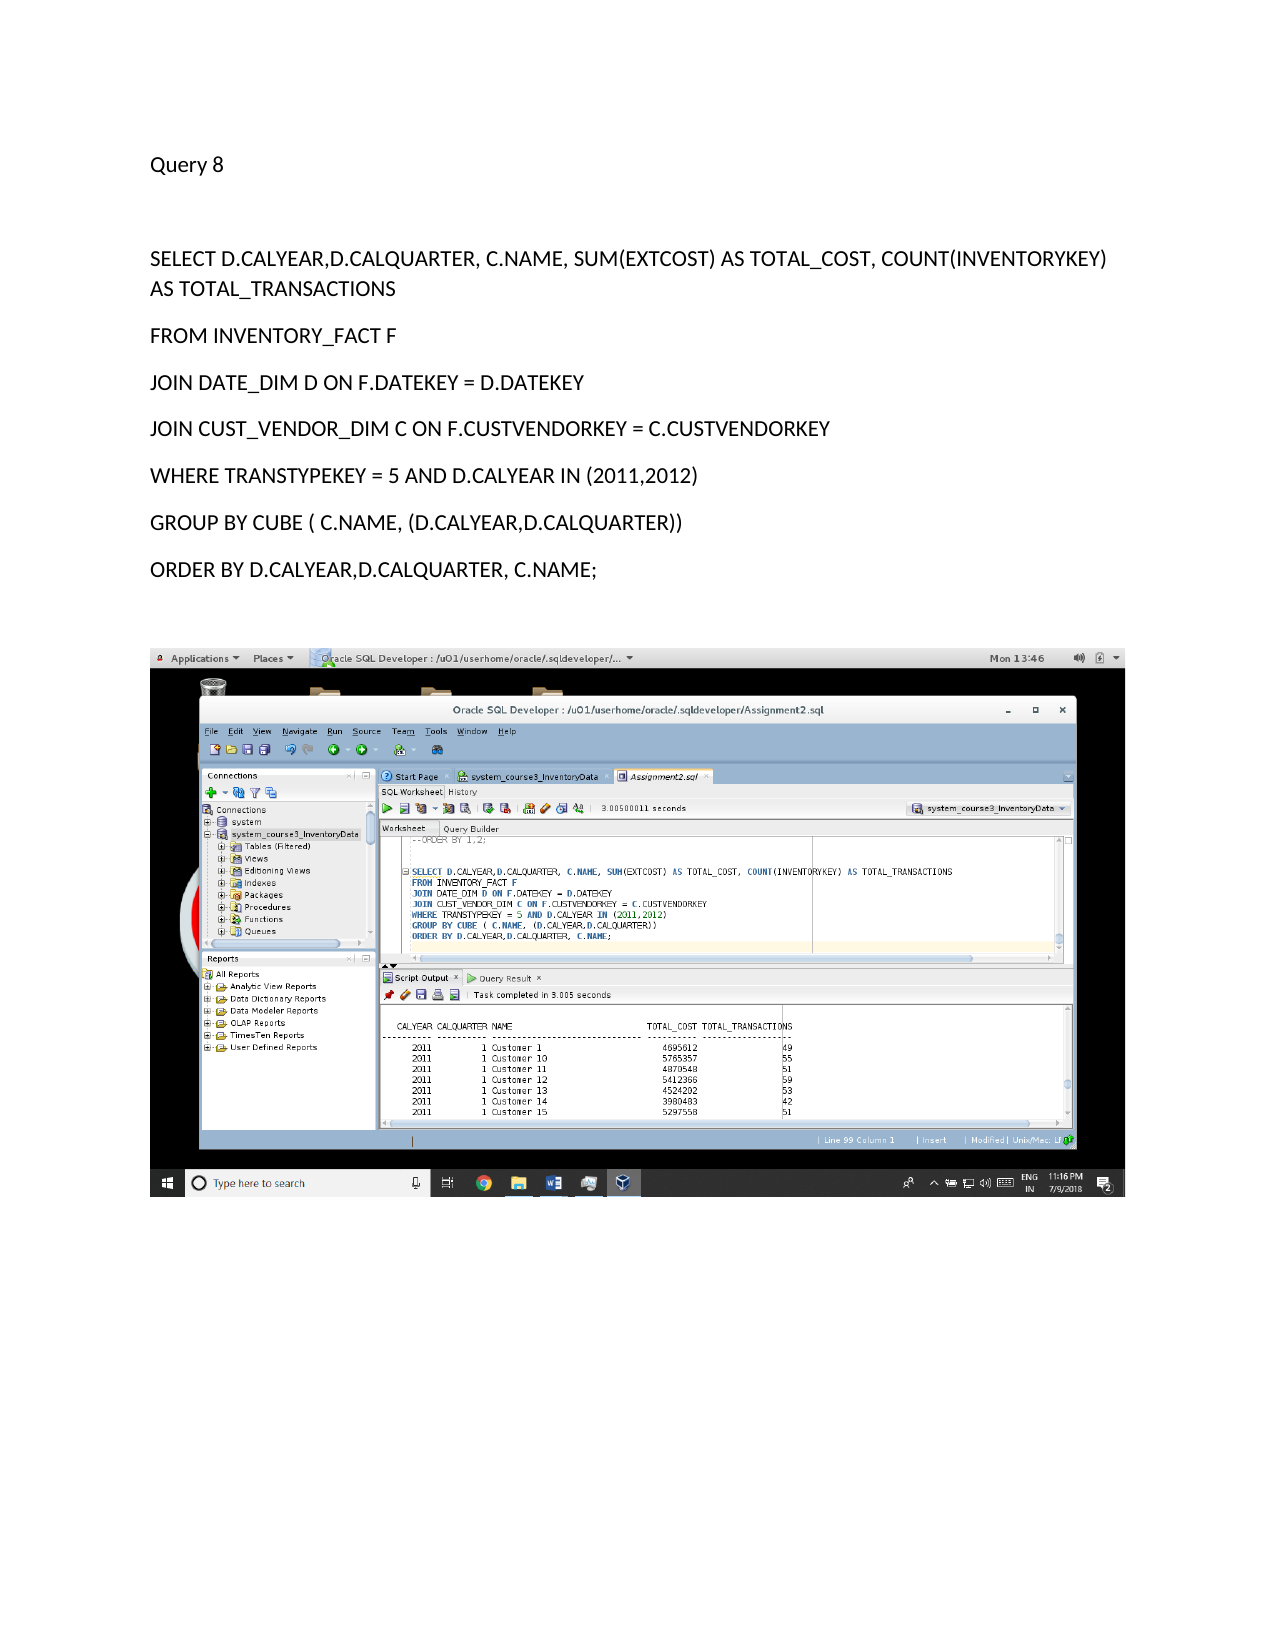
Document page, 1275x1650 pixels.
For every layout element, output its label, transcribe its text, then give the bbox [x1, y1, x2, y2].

picture [150, 648, 1125, 1197]
text JOIN DATE_DIM D ON F.DATEKEY = D.DATEKEY [150, 368, 1125, 396]
text JOIN CUST_VENDOR_DIM C ON F.CUSTVENDORKEY = C.CUSTVENDORKEY [150, 414, 1125, 443]
text GROUP BY CUBE ( C.NAME, (D.CALYEAR,D.CALQUARTER)) [150, 508, 1125, 536]
text ORDER BY D.CALYEAR,D.CALQUARTER, C.NAME; [150, 555, 1125, 583]
text WHERE TRANSTYPEKEY = 5 AND D.CALYEAR IN (2011,2012) [150, 461, 1125, 489]
text FROM INVENTORY_FACT F [150, 321, 1125, 349]
text SELECT D.CALYEAR,D.CALQUARTER, C.NAME, SUM(EXTCOST) AS TOTAL_COST, COUNT(INVENTORYKEY) AS TOTAL_TRANSACTIONS [150, 244, 1125, 302]
text Query 8 [150, 150, 1125, 178]
